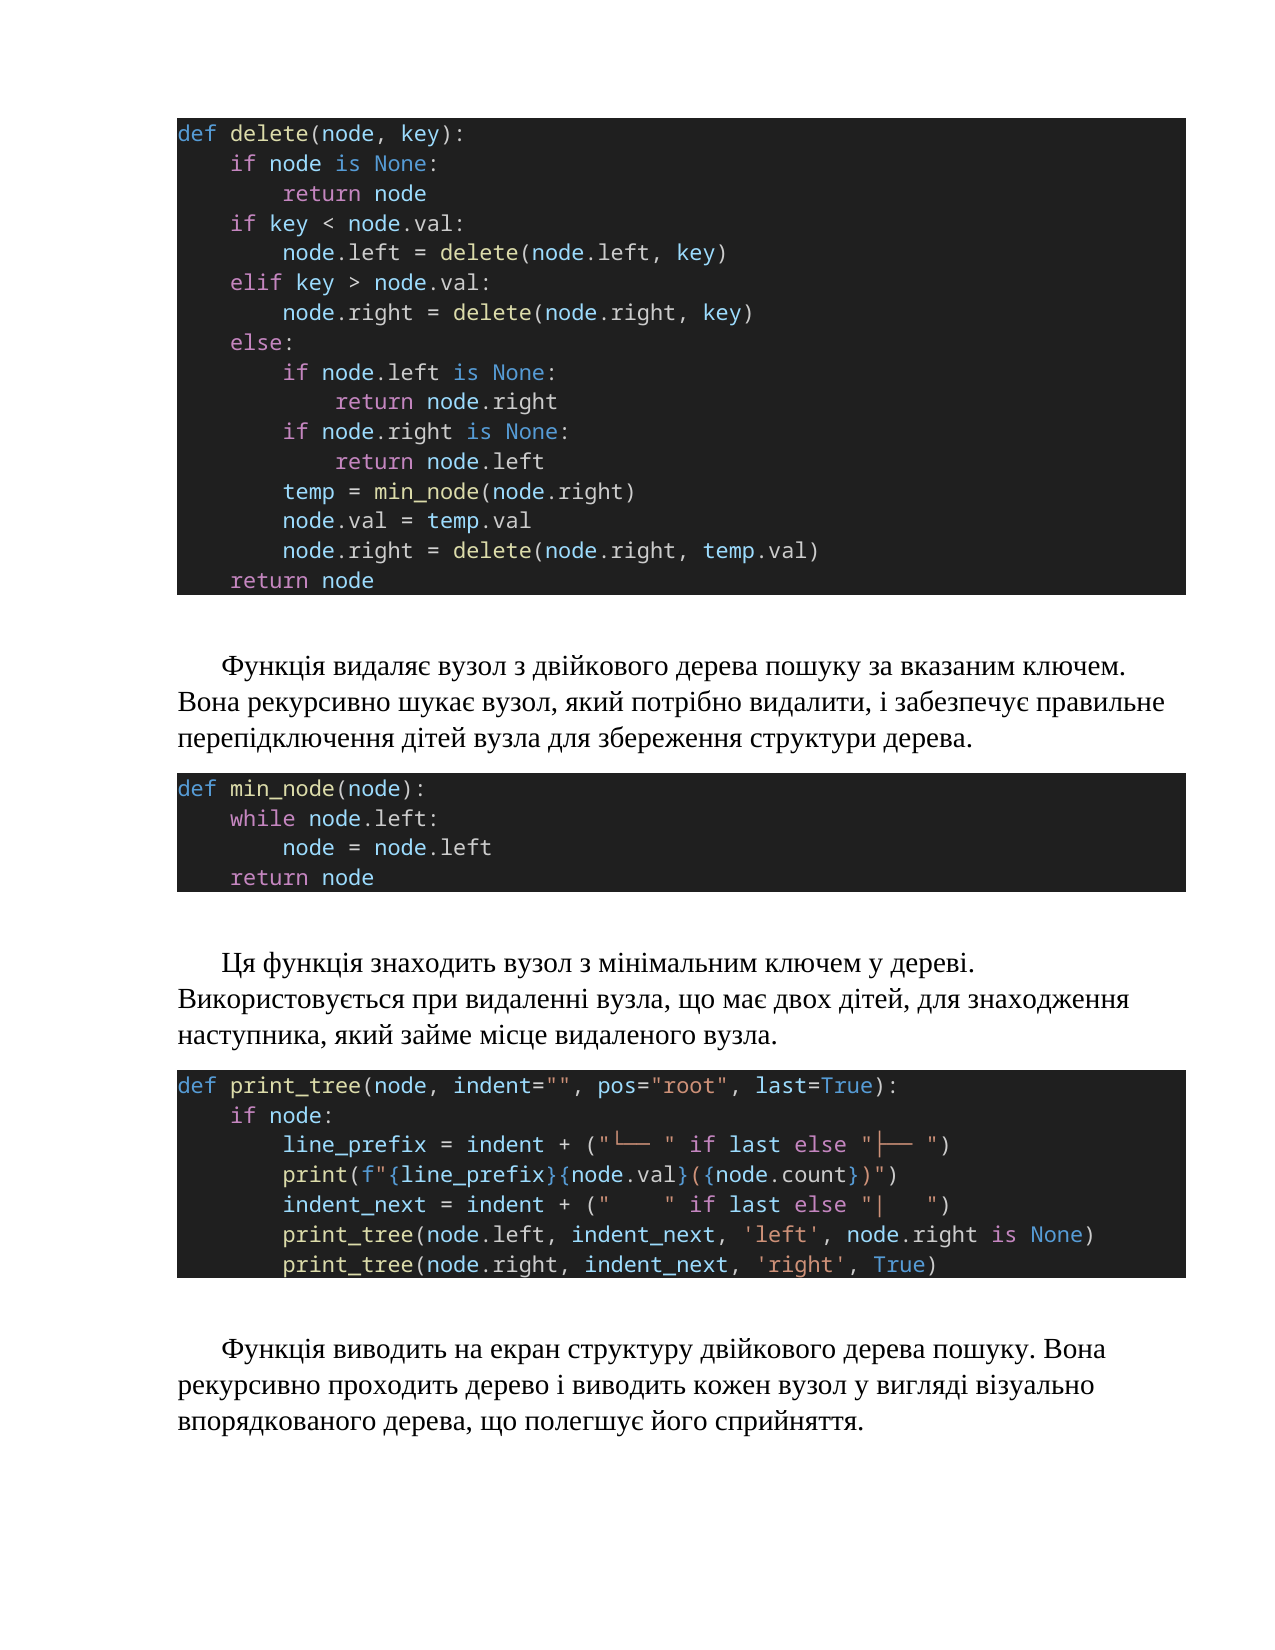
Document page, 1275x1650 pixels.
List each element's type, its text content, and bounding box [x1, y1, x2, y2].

text if key < node.val: [177, 207, 1186, 237]
text if node: [177, 1099, 1186, 1129]
text def min_node(node): [177, 773, 1186, 802]
text Функція виводить на екран структуру двійкового дерева пошуку. Вона рекурсивно проходить дерево і виводить кожен вузол у вигляді візуально впорядкованого дерева, що полегшує його сприйняття. [177, 1331, 1186, 1437]
text if node is None: [177, 148, 1186, 178]
text return node [177, 565, 1186, 595]
text return node [177, 178, 1186, 207]
text def delete(node, key): [177, 118, 1186, 148]
text else: [177, 327, 1186, 356]
text return node [177, 862, 1186, 892]
text node.left = delete(node.left, key) [177, 237, 1186, 267]
text print_tree(node.right, indent_next, 'right', True) [177, 1248, 1186, 1278]
text node.val = temp.val [177, 505, 1186, 535]
text Функція видаляє вузол з двійкового дерева пошуку за вказаним ключем. Вона рекурсивно шукає вузол, який потрібно видалити, і забезпечує правильне перепідключення дітей вузла для збереження структури дерева. [177, 648, 1186, 753]
text print(f"{line_prefix}{node.val}({node.count})") [177, 1159, 1186, 1189]
text while node.left: [177, 802, 1186, 832]
text line_prefix = indent + ("└── " if last else "├── ") [177, 1129, 1186, 1159]
text node.right = delete(node.right, temp.val) [177, 535, 1186, 565]
text node = node.left [177, 832, 1186, 862]
text def print_tree(node, indent="", pos="root", last=True): [177, 1070, 1186, 1099]
text return node.left [177, 446, 1186, 476]
text Ця функція знаходить вузол з мінімальним ключем у дереві. Використовується при видаленні вузла, що має двох дітей, для знаходження наступника, який займе місце видаленого вузла. [177, 945, 1186, 1051]
text if node.right is None: [177, 416, 1186, 446]
text elif key > node.val: [177, 267, 1186, 297]
text temp = min_node(node.right) [177, 476, 1186, 505]
text indent_next = indent + (" " if last else "| ") [177, 1189, 1186, 1219]
text return node.right [177, 386, 1186, 416]
text node.right = delete(node.right, key) [177, 297, 1186, 327]
text print_tree(node.left, indent_next, 'left', node.right is None) [177, 1219, 1186, 1248]
text if node.left is None: [177, 356, 1186, 386]
